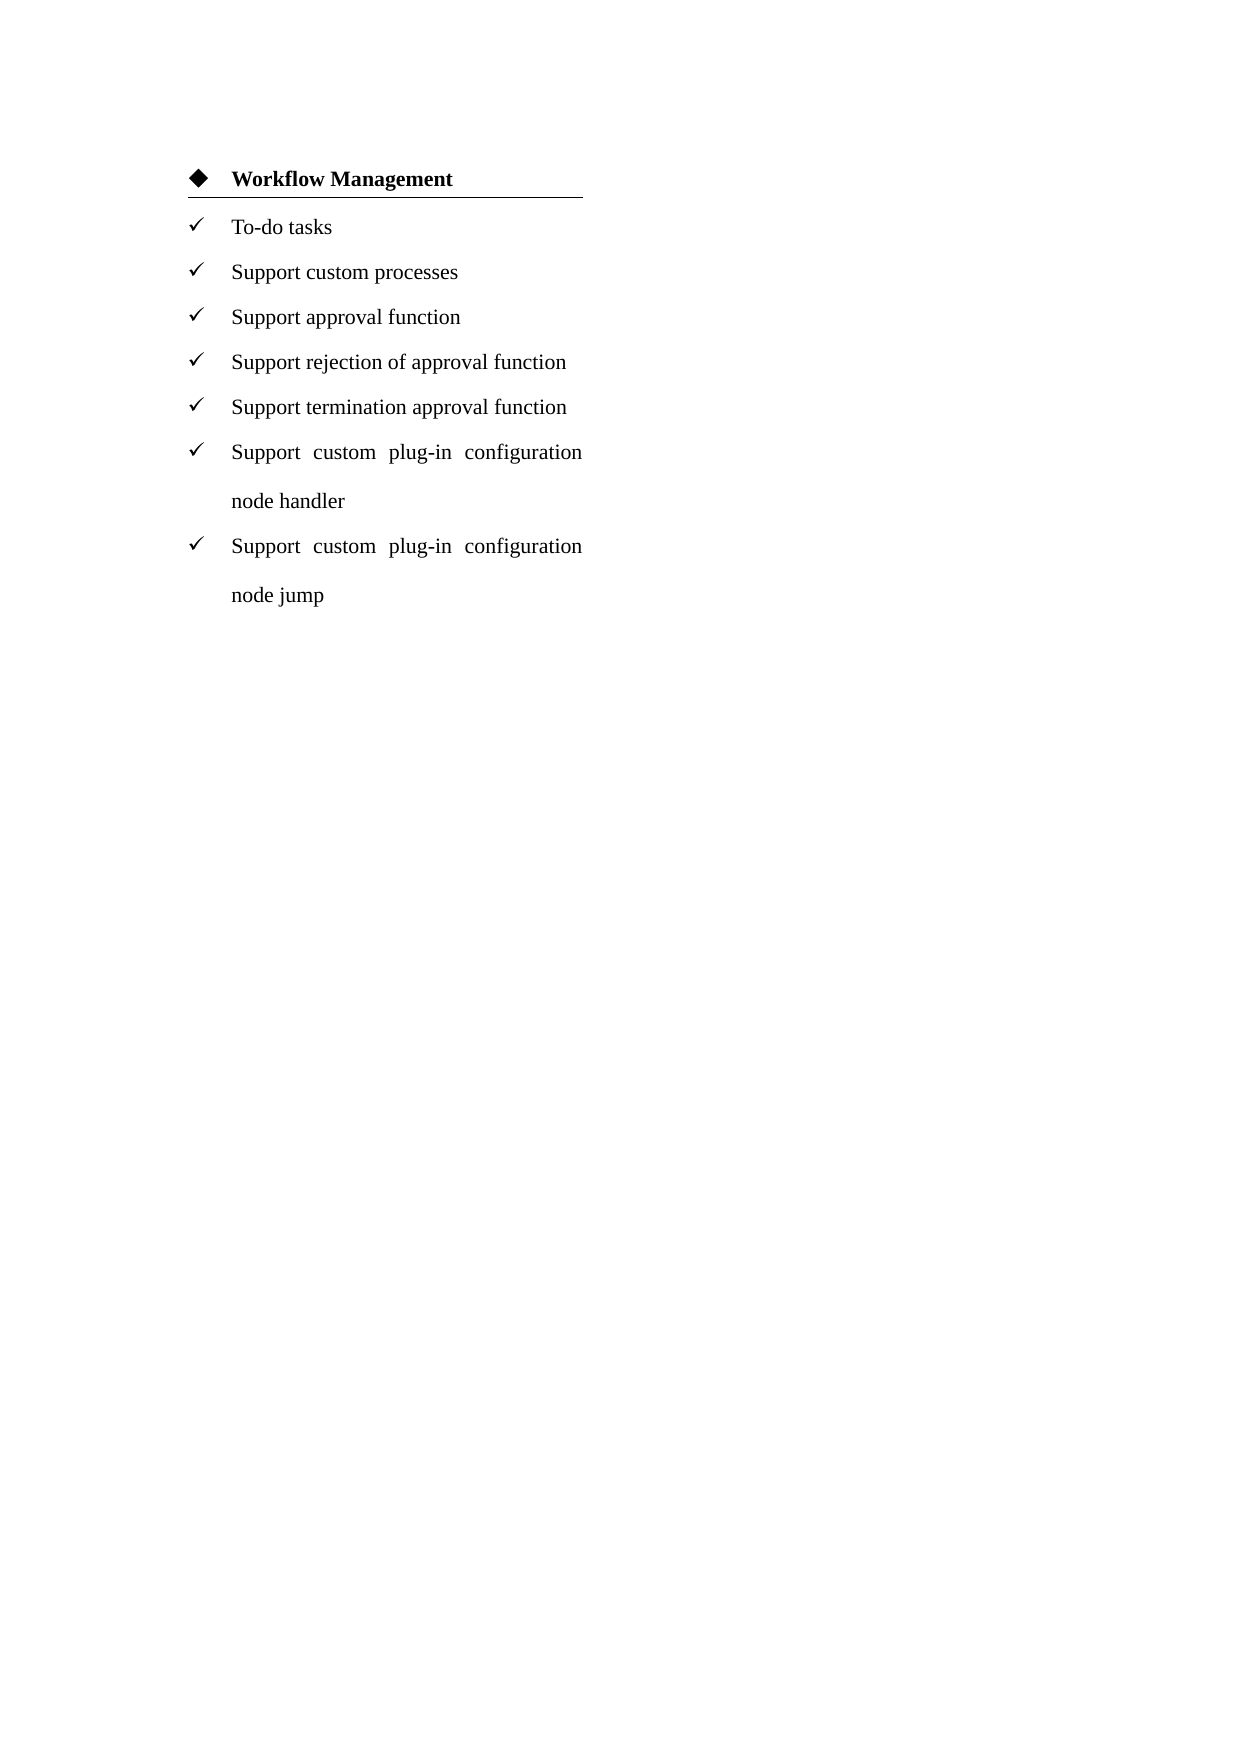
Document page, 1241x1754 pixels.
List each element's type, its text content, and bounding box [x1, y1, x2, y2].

list Support custom plug-in configuration node jump [187, 529, 583, 611]
list Workflow Management [187, 162, 583, 198]
list Support approval function [187, 300, 583, 333]
list To-do tasks [187, 210, 583, 243]
list Support custom plug-in configuration node handler [187, 436, 583, 517]
list Support rejection of approval function [187, 346, 583, 378]
list Support termination approval function [187, 391, 583, 423]
list Support custom processes [187, 255, 583, 288]
